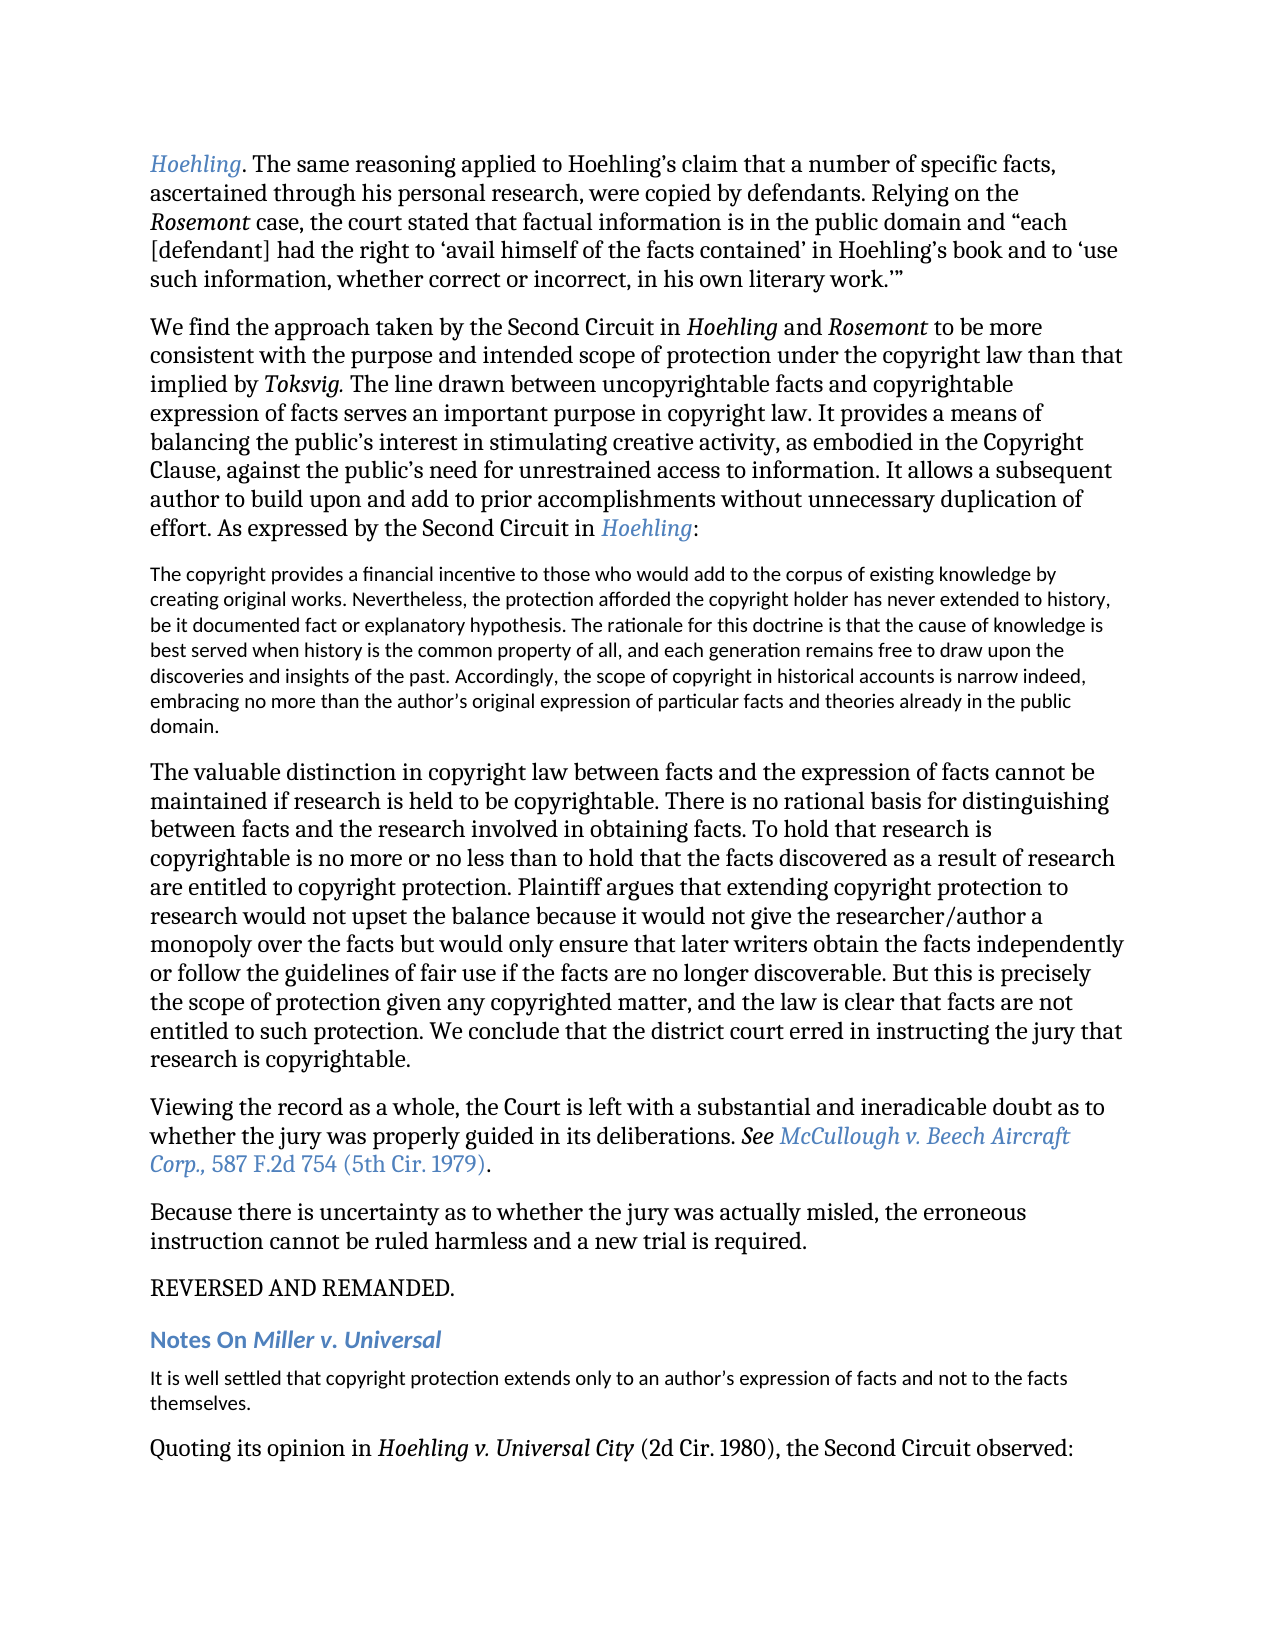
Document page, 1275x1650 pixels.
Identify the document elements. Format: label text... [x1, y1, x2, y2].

text The copyright provides a financial incentive to those who would add to the corpus of existing knowledge by creating original works. Nevertheless, the protection afforded the copyright holder has never extended to history, be it documented fact or explanatory hypothesis. The rationale for this doctrine is that the cause of knowledge is best served when history is the common property of all, and each generation remains free to draw upon the discoveries and insights of the past. Accordingly, the scope of copyright in historical accounts is narrow indeed, embracing no more than the author’s original expression of particular facts and theories already in the public domain. [150, 561, 1125, 739]
text REVERSED AND REMANDED. [150, 1274, 1125, 1303]
subtitle Notes On Miller v. Universal [150, 1324, 1125, 1354]
text The valuable distinction in copyright law between facts and the expression of facts cannot be maintained if research is held to be copyrightable. There is no rational basis for distinguishing between facts and the research involved in obtaining facts. To hold that research is copyrightable is no more or no less than to hold that the facts discovered as a result of research are entitled to copyright protection. Plaintiff argues that extending copyright protection to research would not upset the balance because it would not give the researcher/author a monopoly over the facts but would only ensure that later writers obtain the facts independently or follow the guidelines of fair use if the facts are no longer discoverable. But this is precisely the scope of protection given any copyrighted matter, and the law is clear that facts are not entitled to such protection. We conclude that the district court erred in instructing the jury that research is copyrightable. [150, 758, 1125, 1074]
text Quoting its opinion in Hoehling v. Universal City (2d Cir. 1980), the Second Circuit observed: [150, 1434, 1125, 1463]
text It is well settled that copyright protection extends only to an author’s expression of facts and not to the facts themselves. [150, 1365, 1125, 1416]
text We find the approach taken by the Second Circuit in Hoehling and Rosemont to be more consistent with the purpose and intended scope of protection under the copyright law than that implied by Toksvig. The line drawn between uncopyrightable facts and copyrightable expression of facts serves an important purpose in copyright law. It provides a means of balancing the public’s interest in stimulating creative activity, as embodied in the Copyright Clause, against the public’s need for unrestrained access to information. It allows a subsequent author to build upon and add to prior accomplishments without unnecessary duplication of effort. As expressed by the Second Circuit in Hoehling: [150, 312, 1125, 542]
